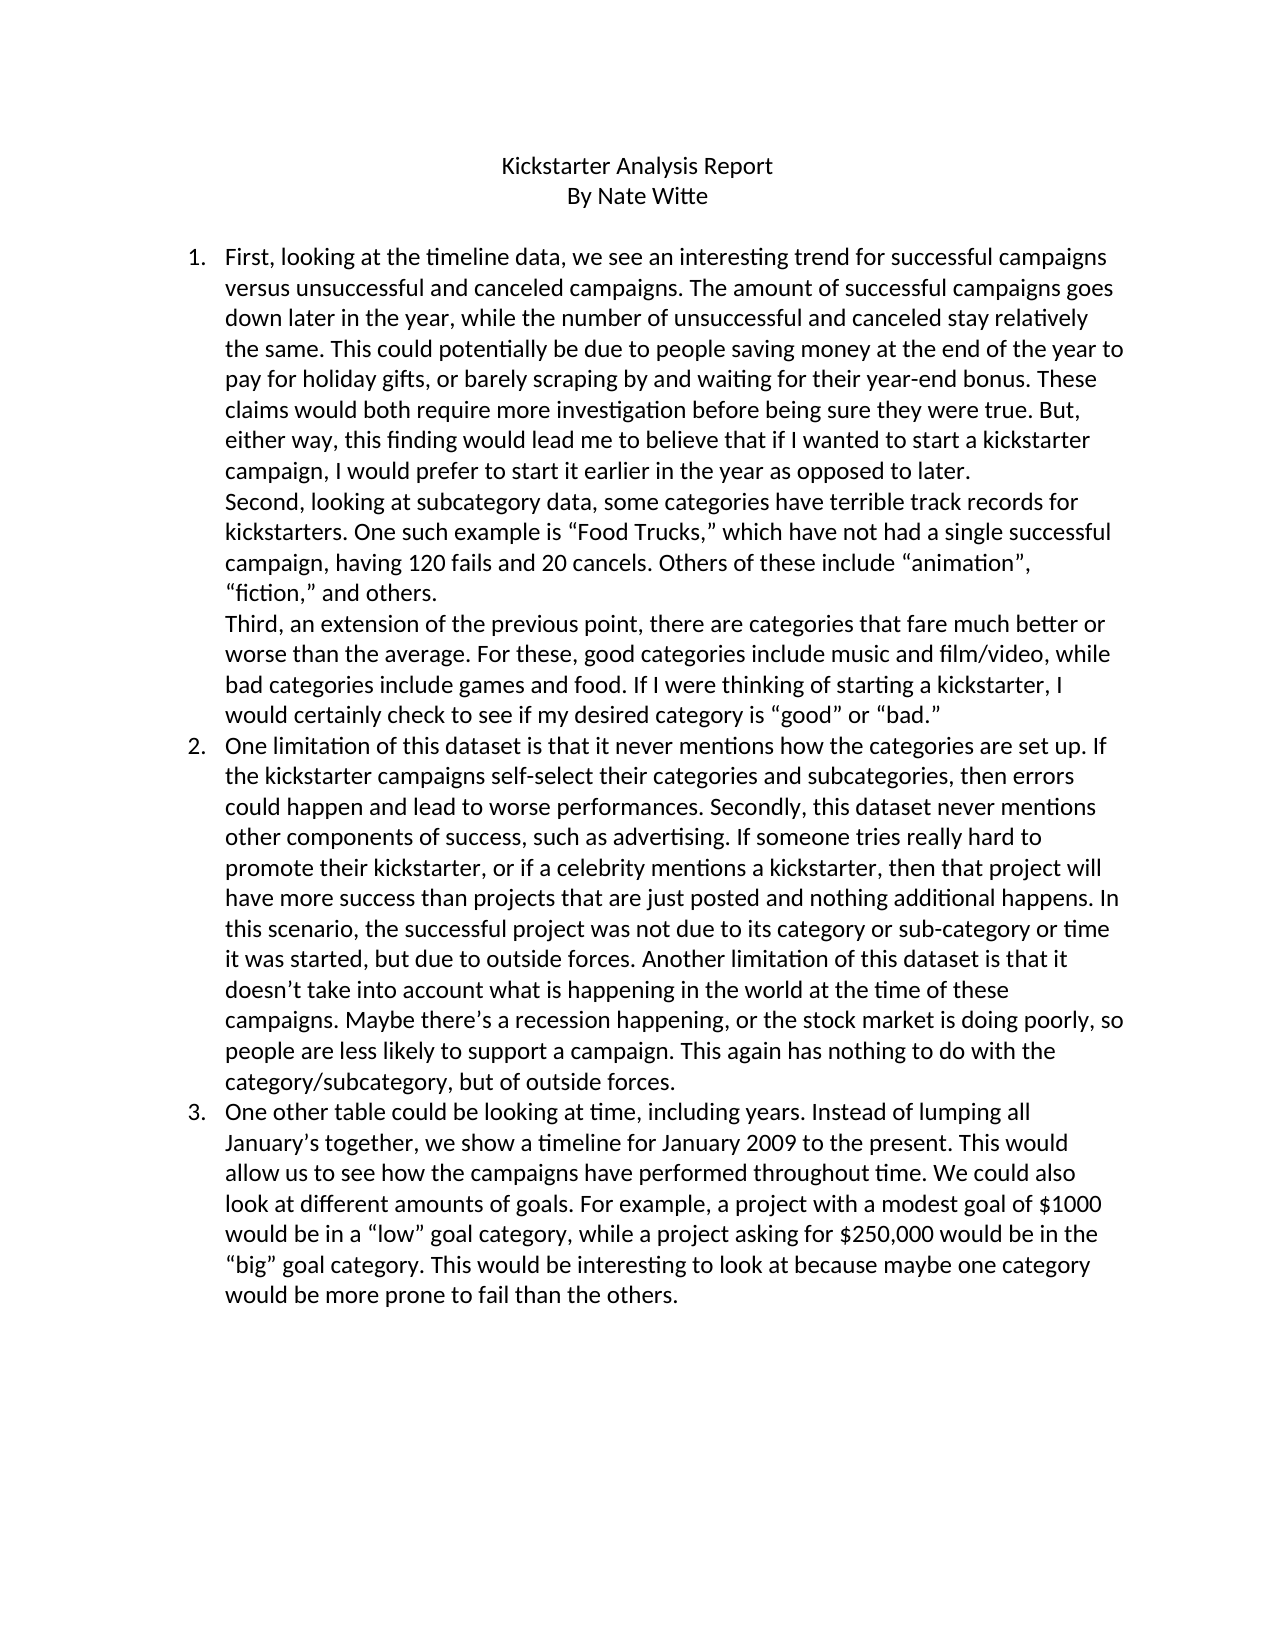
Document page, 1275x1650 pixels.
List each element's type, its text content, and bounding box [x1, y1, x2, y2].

list Second, looking at subcategory data, some categories have terrible track records for kickstarters. One such example is “Food Trucks,” which have not had a single successful campaign, having 120 fails and 20 cancels. Others of these include “animation”, “fiction,” and others. [225, 486, 1125, 608]
text By Nate Witte [150, 181, 1125, 211]
list First, looking at the timeline data, we see an interesting trend for successful campaigns versus unsuccessful and canceled campaigns. The amount of successful campaigns goes down later in the year, while the number of unsuccessful and canceled stay relatively the same. This could potentially be due to people saving money at the end of the year to pay for holiday gifts, or barely scraping by and waiting for their year-end bonus. These claims would both require more investigation before being sure they were true. But, either way, this finding would lead me to believe that if I wanted to start a kickstarter campaign, I would prefer to start it earlier in the year as opposed to later. [187, 242, 1125, 486]
list One limitation of this dataset is that it never mentions how the categories are set up. If the kickstarter campaigns self-select their categories and subcategories, then errors could happen and lead to worse performances. Secondly, this dataset never mentions other components of success, such as advertising. If someone tries really hard to promote their kickstarter, or if a celebrity mentions a kickstarter, then that project will have more success than projects that are just posted and nothing additional happens. In this scenario, the successful project was not due to its category or sub-category or time it was started, but due to outside forces. Another limitation of this dataset is that it doesn’t take into account what is happening in the world at the time of these campaigns. Maybe there’s a recession happening, or the stock market is doing poorly, so people are less likely to support a campaign. This again has nothing to do with the category/subcategory, but of outside forces. [187, 730, 1125, 1096]
text Kickstarter Analysis Report [150, 150, 1125, 181]
list Third, an extension of the previous point, there are categories that fare much better or worse than the average. For these, good categories include music and film/video, while bad categories include games and food. If I were thinking of starting a kickstarter, I would certainly check to see if my desired category is “good” or “bad.” [225, 608, 1125, 730]
list One other table could be looking at time, including years. Instead of lumping all January’s together, we show a timeline for January 2009 to the present. This would allow us to see how the campaigns have performed throughout time. We could also look at different amounts of goals. For example, a project with a modest goal of $1000 would be in a “low” goal category, while a project asking for $250,000 would be in the “big” goal category. This would be interesting to look at because maybe one category would be more prone to fail than the others. [187, 1096, 1125, 1310]
